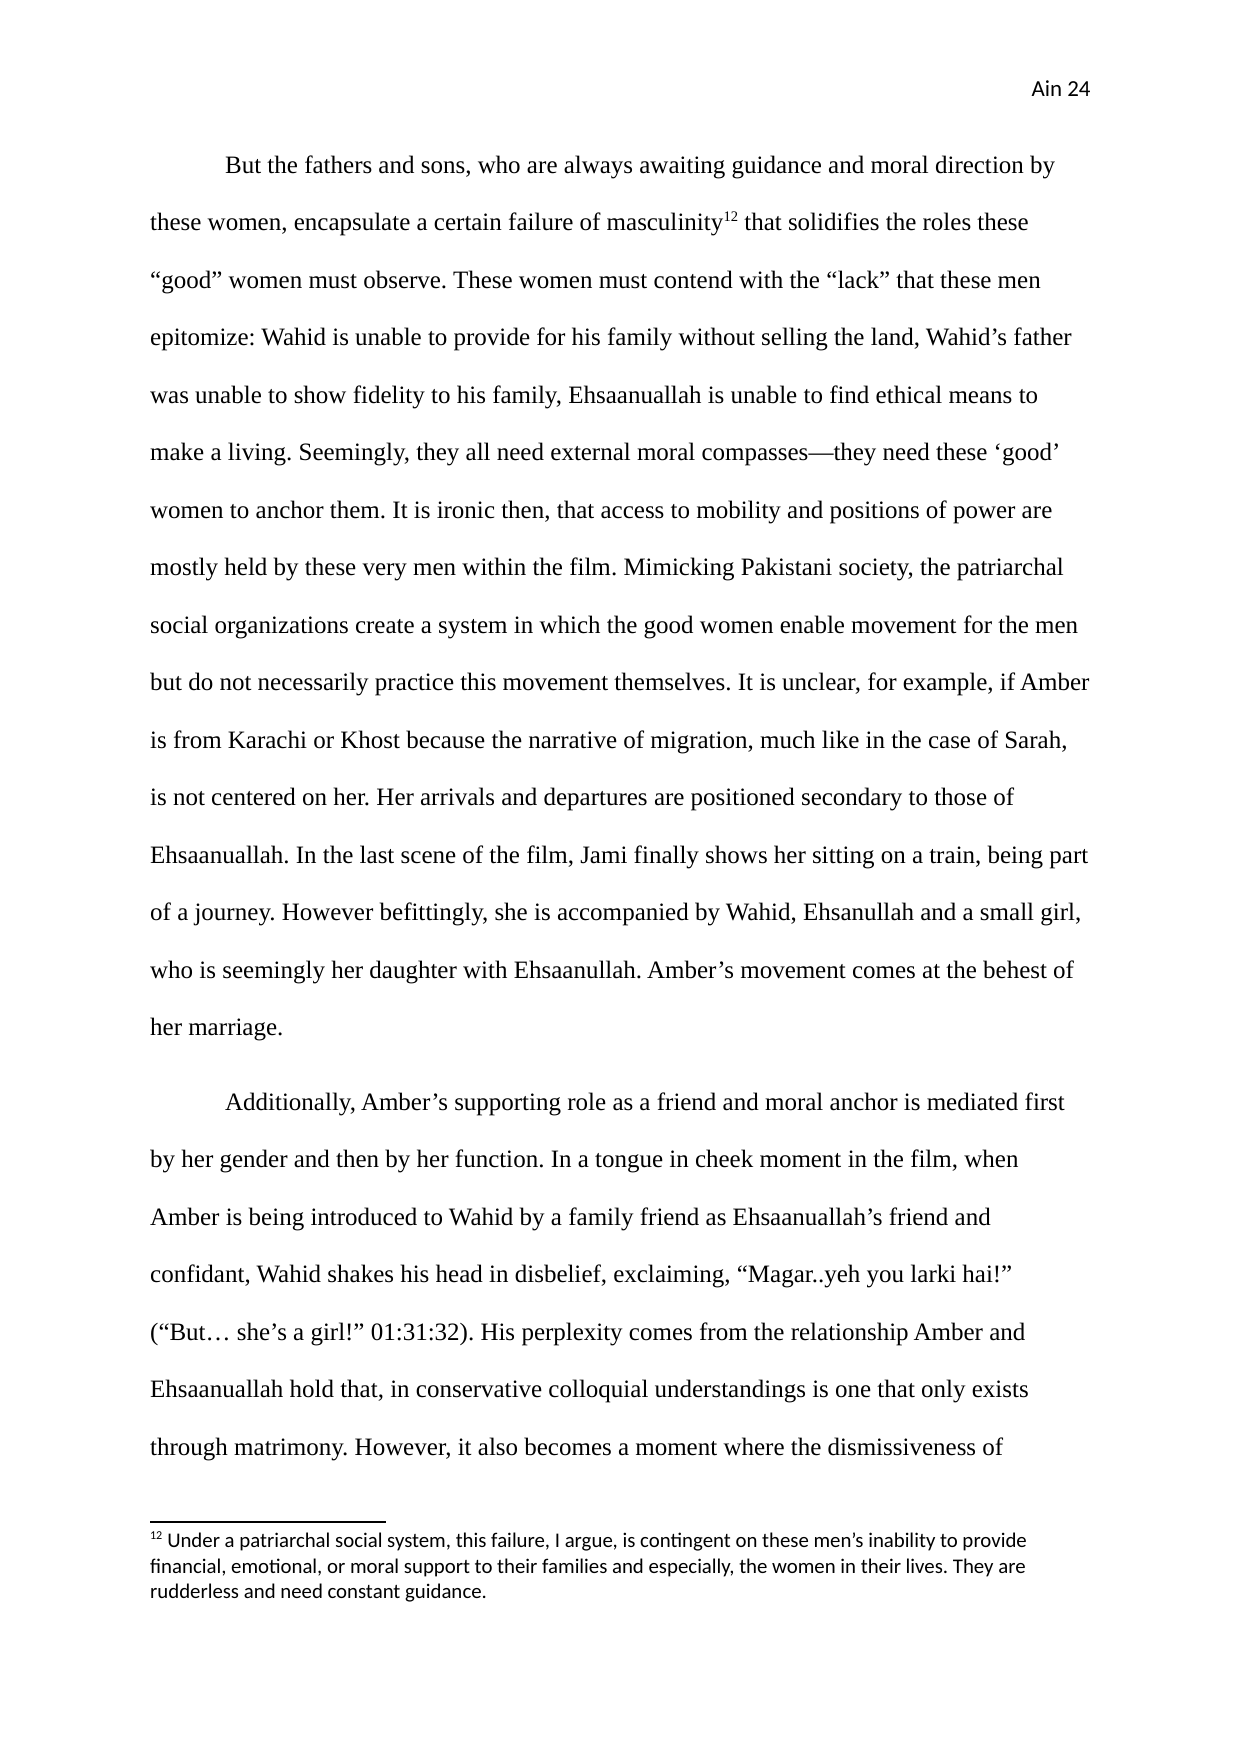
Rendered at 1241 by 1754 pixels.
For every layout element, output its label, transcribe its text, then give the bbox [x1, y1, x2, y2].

text But the fathers and sons, who are always awaiting guidance and moral direction by these women, encapsulate a certain failure of masculinity that solidifies the roles these “good” women must observe. These women must contend with the “lack” that these men epitomize: Wahid is unable to provide for his family without selling the land, Wahid’s father was unable to show fidelity to his family, Ehsaanuallah is unable to find ethical means to make a living. Seemingly, they all need external moral compasses—they need these ‘good’ women to anchor them. It is ironic then, that access to mobility and positions of power are mostly held by these very men within the film. Mimicking Pakistani society, the patriarchal social organizations create a system in which the good women enable movement for the men but do not necessarily practice this movement themselves. It is unclear, for example, if Amber is from Karachi or Khost because the narrative of migration, much like in the case of Sarah, is not centered on her. Her arrivals and departures are positioned secondary to those of Ehsaanuallah. In the last scene of the film, Jami finally shows her sitting on a train, being part of a journey. However befittingly, she is accompanied by Wahid, Ehsanullah and a small girl, who is seemingly her daughter with Ehsaanullah. Amber’s movement comes at the behest of her marriage. [150, 150, 1090, 1041]
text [150, 1087, 1090, 1460]
